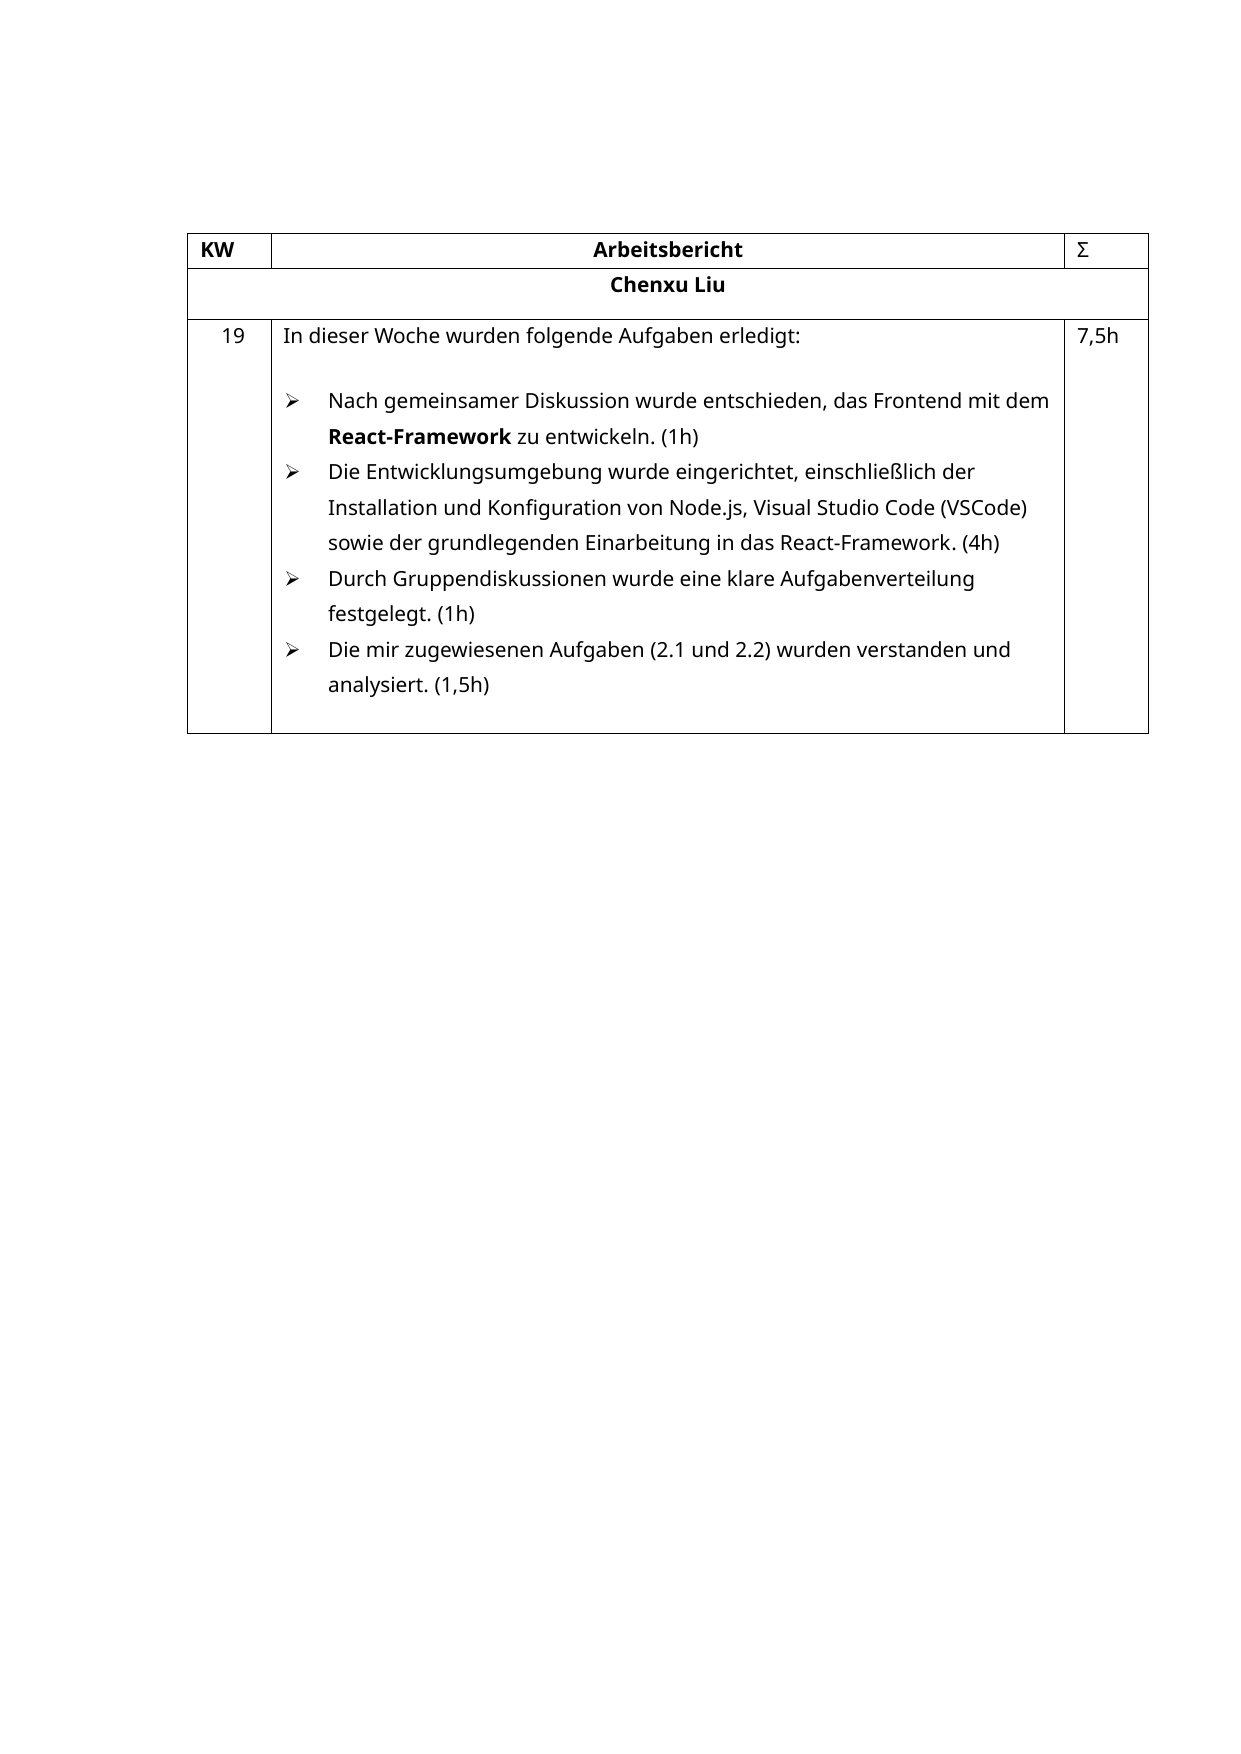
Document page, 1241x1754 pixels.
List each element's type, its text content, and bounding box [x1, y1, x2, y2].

table_cell [188, 269, 272, 319]
table_cell 7,5h [1065, 320, 1148, 733]
table_cell [1064, 269, 1148, 319]
table_cell Chenxu Liu [272, 269, 1064, 319]
table_cell 19 [188, 320, 271, 733]
table_header KW [188, 234, 271, 267]
table_header Σ [1065, 234, 1148, 267]
table_header Arbeitsbericht [272, 234, 1064, 267]
table_cell In dieser Woche wurden folgende Aufgaben erledigt: Nach gemeinsamer Diskussion wurde entschieden, das Frontend mit dem React-Framework zu entwickeln. (1h) Die Entwicklungsumgebung wurde eingerichtet, einschließlich der Installation und Konfiguration von Node.js, Visual Studio Code (VSCode) sowie der grundlegenden Einarbeitung in das React-Framework. (4h) Durch Gruppendiskussionen wurde eine klare Aufgabenverteilung festgelegt. (1h) Die mir zugewiesenen Aufgaben (2.1 und 2.2) wurden verstanden und analysiert. (1,5h) [272, 320, 1064, 733]
